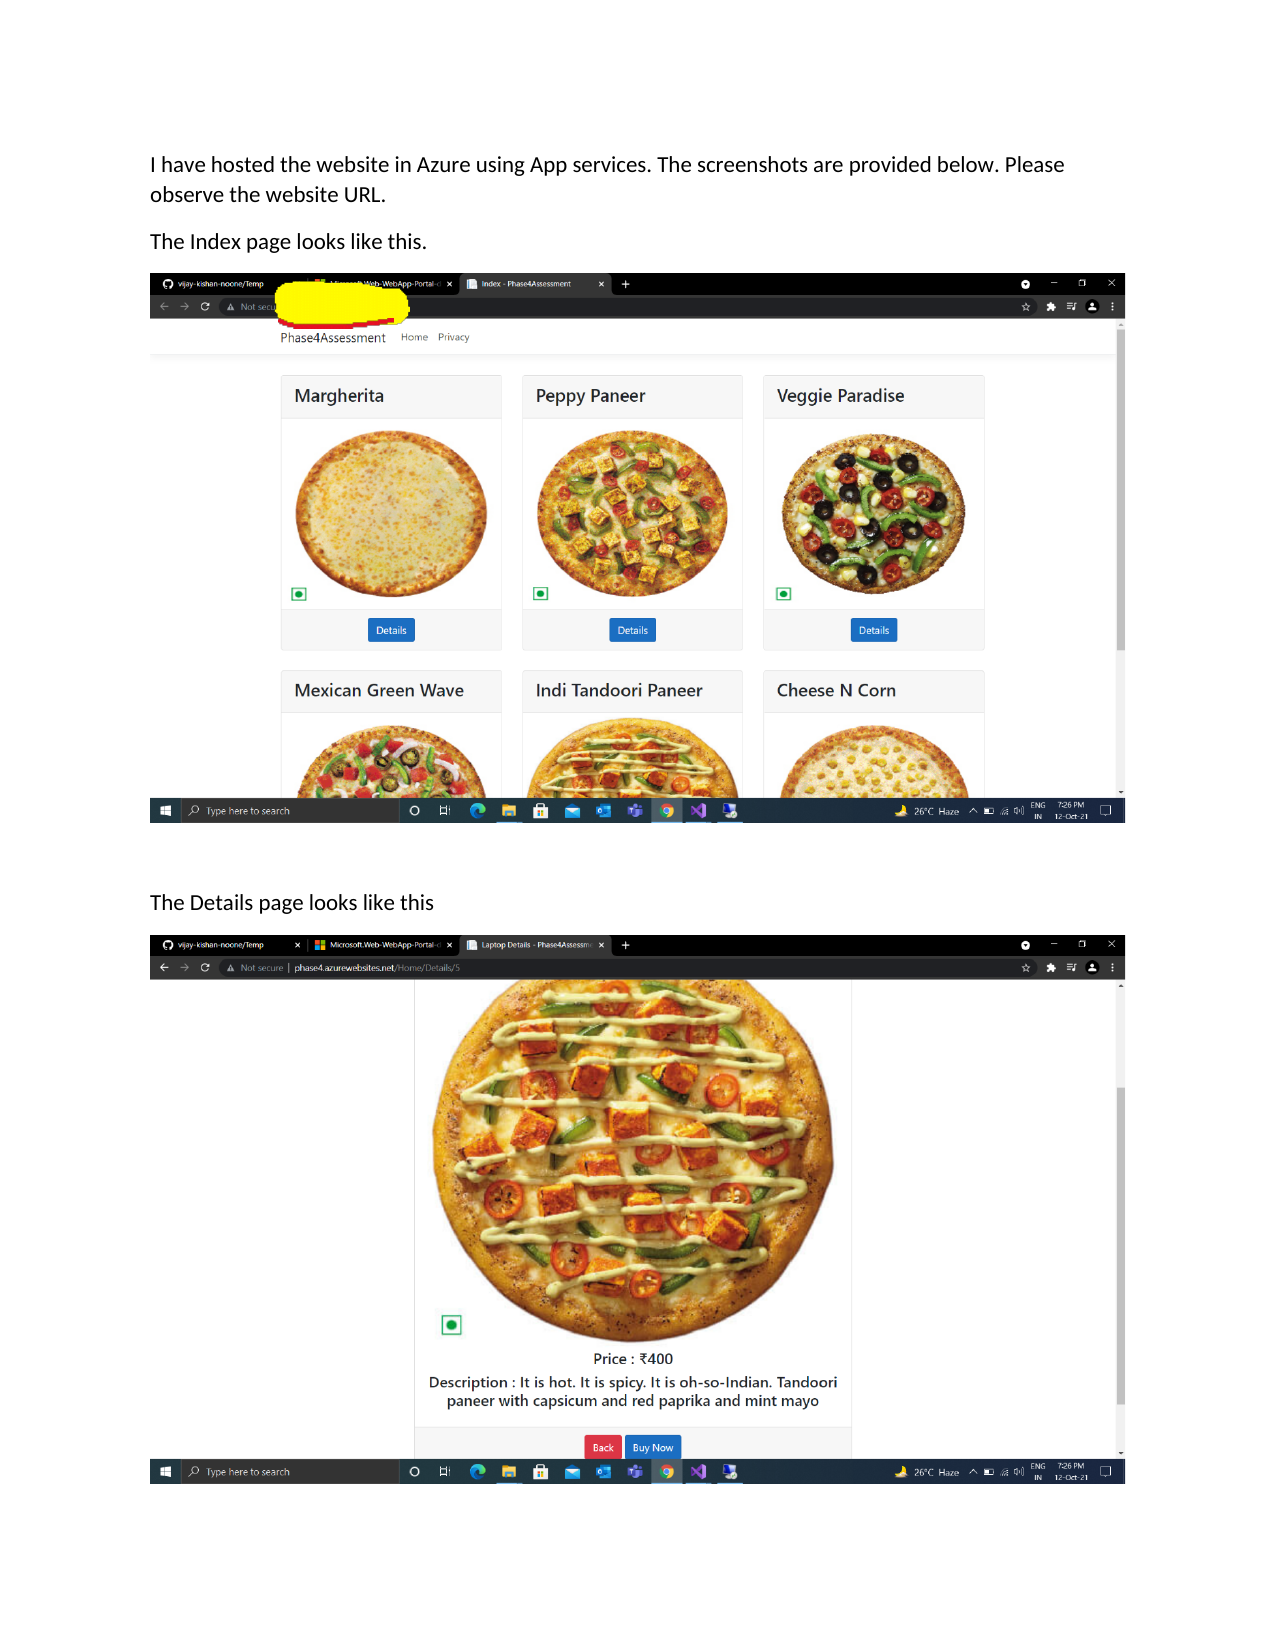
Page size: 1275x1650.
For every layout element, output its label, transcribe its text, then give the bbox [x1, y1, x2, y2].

text I have hosted the website in Azure using App services. The screenshots are provided below. Please observe the website URL. [150, 150, 1125, 208]
picture [150, 935, 1125, 1484]
text The Index page looks like this. [150, 227, 1125, 255]
picture [150, 273, 1125, 823]
text The Details page looks like this [150, 888, 1125, 916]
